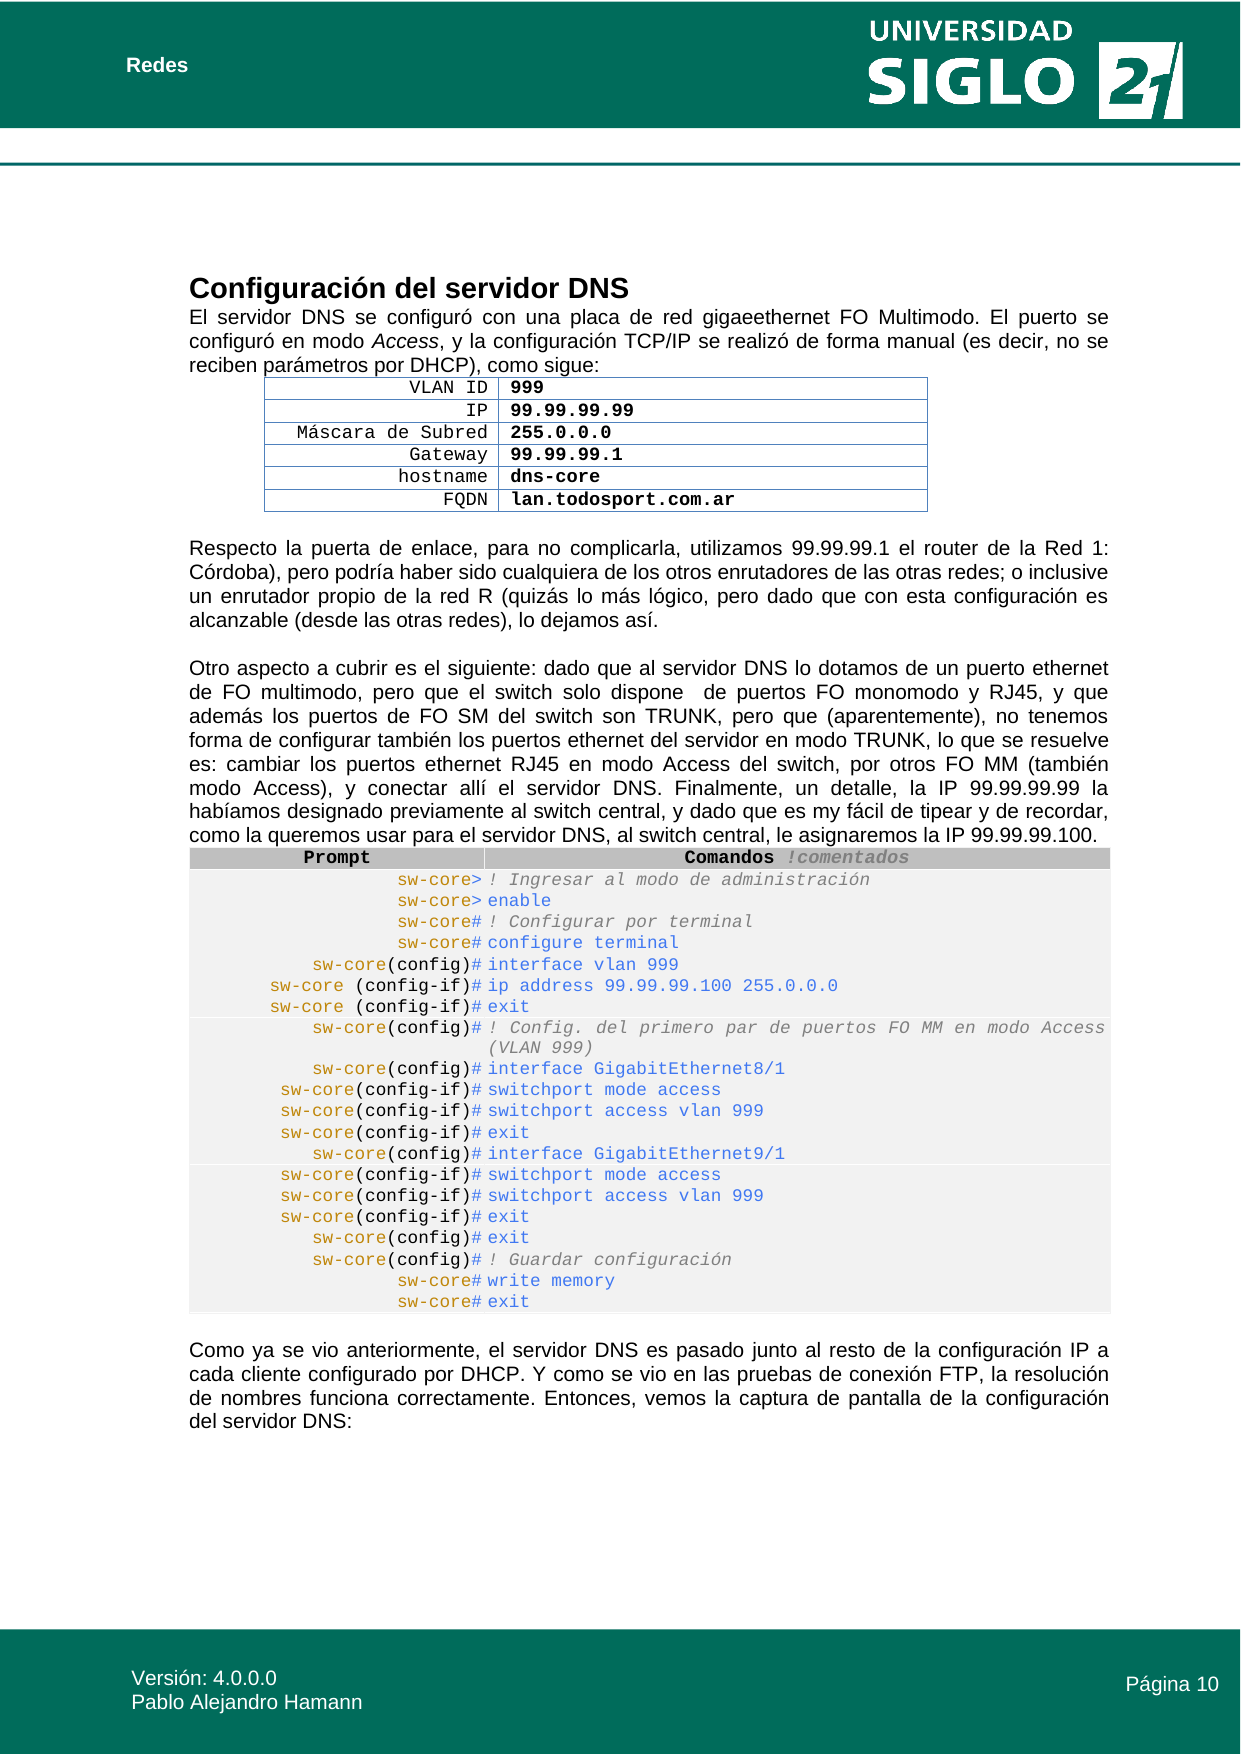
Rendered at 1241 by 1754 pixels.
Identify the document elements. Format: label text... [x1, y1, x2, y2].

table_cell IP [265, 400, 498, 422]
table_cell ! Configurar por terminal [485, 913, 1110, 933]
table_cell sw-core# [190, 913, 484, 933]
table_cell 255.0.0.0 [499, 423, 927, 444]
table_cell hostname [265, 467, 498, 488]
table_cell ip address 99.99.99.100 255.0.0.0 [485, 976, 1110, 996]
table_cell 99.99.99.99 [499, 400, 927, 422]
table_cell Máscara de Subred [265, 423, 498, 444]
table_cell ! Config. del primero par de puertos FO MM en modo Access (VLAN 999) [485, 1019, 1110, 1059]
table_cell exit [485, 1293, 1110, 1312]
table_cell sw-core(config-if)# [190, 1081, 484, 1101]
table_cell switchport mode access [485, 1081, 1110, 1101]
table_cell exit [485, 1208, 1110, 1228]
table_cell ! Ingresar al modo de administración [485, 871, 1110, 891]
table_cell sw-core# [190, 934, 484, 954]
subtitle Configuración del servidor DNS [189, 272, 1110, 305]
table_cell write memory [485, 1271, 1110, 1291]
table_cell sw-core (config-if)# [190, 998, 484, 1017]
table_header 999 [499, 378, 927, 399]
table_cell sw-core(config)# [190, 1250, 484, 1270]
table_cell sw-core(config)# [190, 1229, 484, 1249]
table_cell sw-core(config-if)# [190, 1166, 484, 1186]
table_cell exit [485, 998, 1110, 1017]
table_cell 99.99.99.1 [499, 445, 927, 466]
table_cell ! Guardar configuración [485, 1250, 1110, 1270]
table_cell enable [485, 892, 1110, 912]
table_cell sw-core(config)# [190, 1144, 484, 1164]
text Como ya se vio anteriormente, el servidor DNS es pasado junto al resto de la configuración IP a cada cliente configurado por DHCP. Y como se vio en las pruebas de conexión FTP, la resolución de nombres funciona correctamente. Entonces, vemos la captura de pantalla de la configuración del servidor DNS: [189, 1337, 1110, 1433]
table_cell sw-core(config-if)# [190, 1123, 484, 1143]
table_cell sw-core(config-if)# [190, 1208, 484, 1228]
table_cell sw-core(config-if)# [190, 1187, 484, 1207]
table_cell sw-core (config-if)# [190, 976, 484, 996]
table_cell FQDN [265, 490, 498, 511]
table_cell sw-core> [190, 892, 484, 912]
table_header Prompt [190, 848, 484, 869]
table_cell sw-core> [190, 871, 484, 891]
table_cell configure terminal [485, 934, 1110, 954]
table_header VLAN ID [265, 378, 498, 399]
table_cell switchport access vlan 999 [485, 1102, 1110, 1122]
picture [868, 20, 1183, 119]
table_cell exit [485, 1229, 1110, 1249]
table_cell sw-core# [190, 1293, 484, 1312]
table_cell Gateway [265, 445, 498, 466]
text Respecto la puerta de enlace, para no complicarla, utilizamos 99.99.99.1 el router de la Red 1: Córdoba), pero podría haber sido cualquiera de los otros enrutadores de las otras redes; o inclusive un enrutador propio de la red R (quizás lo más lógico, pero dado que con esta configuración es alcanzable (desde las otras redes), lo dejamos así. [189, 536, 1110, 632]
table_cell switchport mode access [485, 1166, 1110, 1186]
table_cell interface GigabitEthernet9/1 [485, 1144, 1110, 1164]
table_cell switchport access vlan 999 [485, 1187, 1110, 1207]
table_cell exit [485, 1123, 1110, 1143]
table_cell sw-core# [190, 1271, 484, 1291]
table_cell interface GigabitEthernet8/1 [485, 1060, 1110, 1080]
table_cell interface vlan 999 [485, 955, 1110, 975]
table_cell sw-core(config)# [190, 955, 484, 975]
table_cell lan.todosport.com.ar [499, 490, 927, 511]
table_cell sw-core(config)# [190, 1060, 484, 1080]
table_cell sw-core(config)# [190, 1019, 484, 1059]
table_cell sw-core(config-if)# [190, 1102, 484, 1122]
table_header Comandos !comentados [485, 848, 1110, 869]
text Otro aspecto a cubrir es el siguiente: dado que al servidor DNS lo dotamos de un puerto ethernet de FO multimodo, pero que el switch solo dispone de puertos FO monomodo y RJ45, y que además los puertos de FO SM del switch son TRUNK, pero que (aparentemente), no tenemos forma de configurar también los puertos ethernet del servidor en modo TRUNK, lo que se resuelve es: cambiar los puertos ethernet RJ45 en modo Access del switch, por otros FO MM (también modo Access), y conectar allí el servidor DNS. Finalmente, un detalle, la IP 99.99.99.99 la habíamos designado previamente al switch central, y dado que es my fácil de tipear y de recordar, como la queremos usar para el servidor DNS, al switch central, le asignaremos la IP 99.99.99.100. [189, 656, 1110, 847]
text El servidor DNS se configuró con una placa de red gigaeethernet FO Multimodo. El puerto se configuró en modo Access, y la configuración TCP/IP se realizó de forma manual (es decir, no se reciben parámetros por DHCP), como sigue: [189, 305, 1110, 377]
table_cell dns-core [499, 467, 927, 488]
